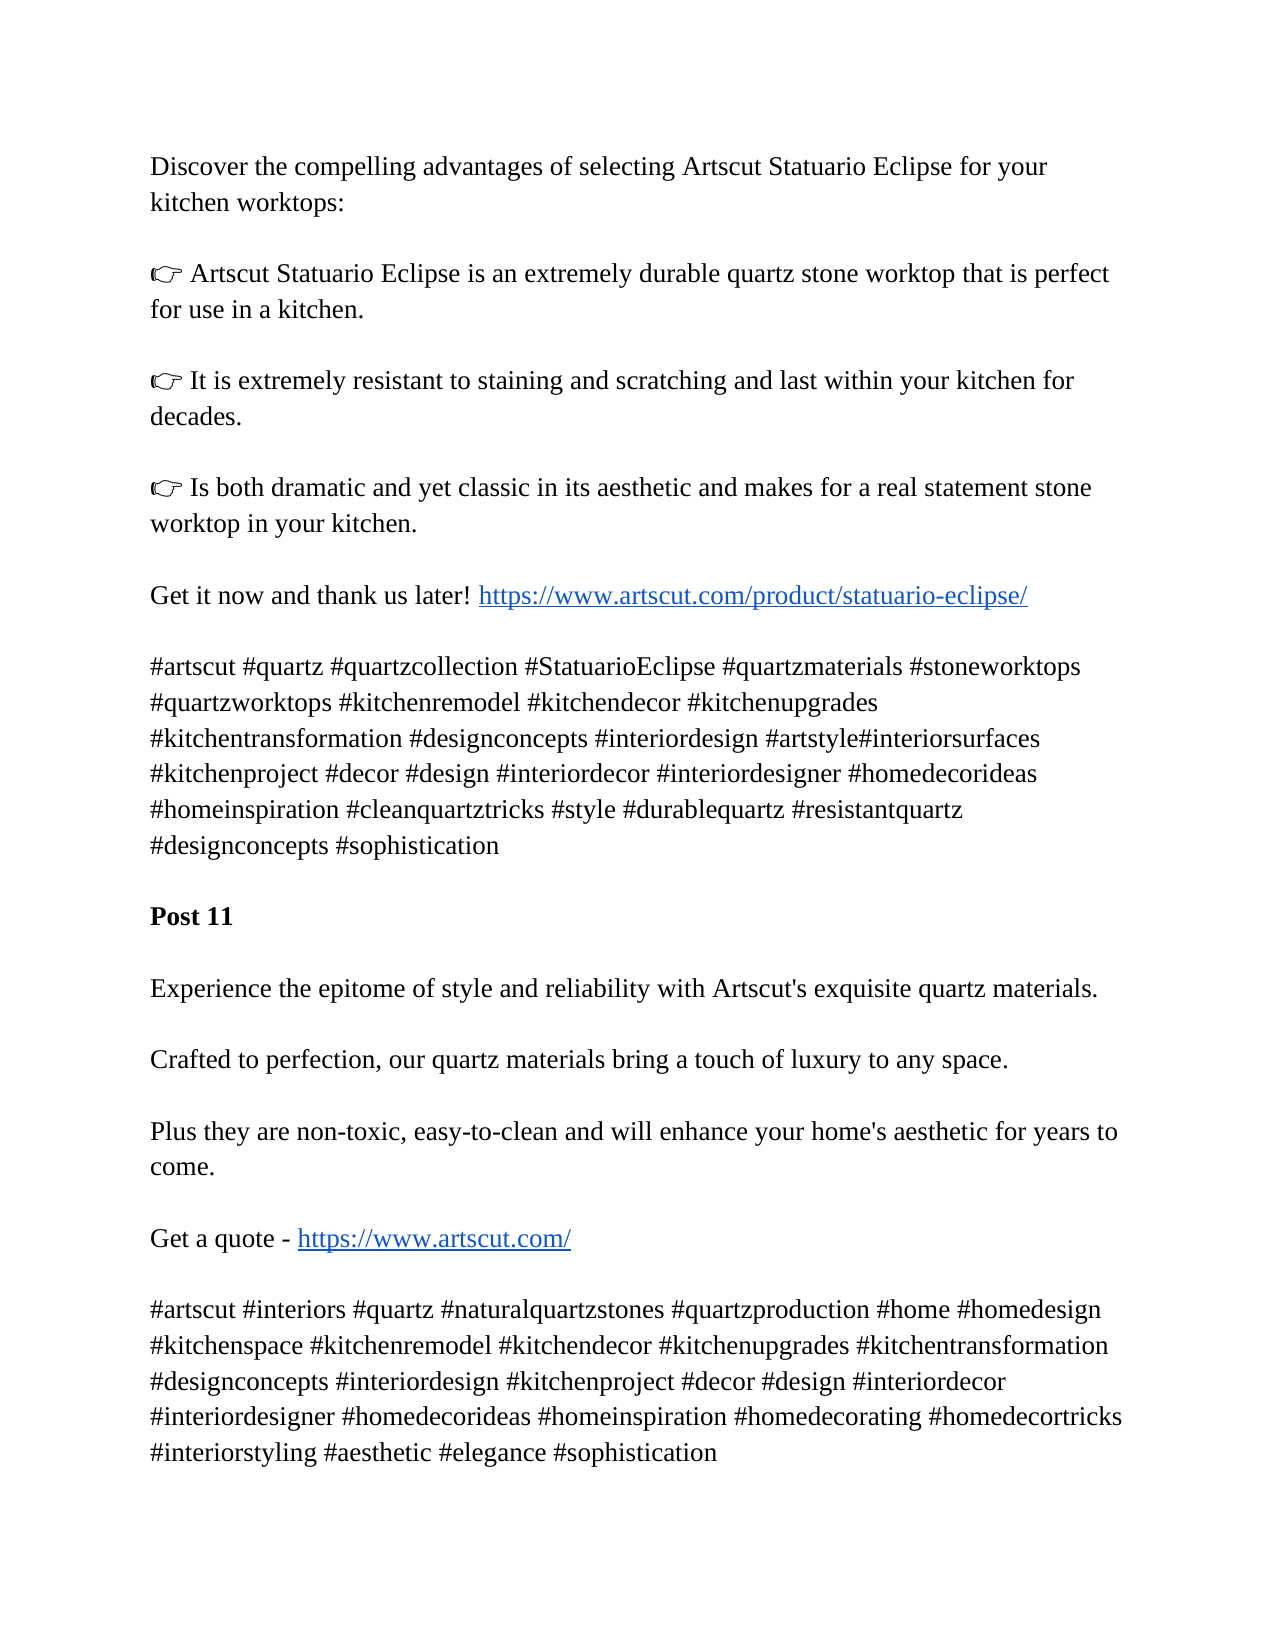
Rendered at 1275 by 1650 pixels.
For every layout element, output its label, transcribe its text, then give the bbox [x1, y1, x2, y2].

text 👉 It is extremely resistant to staining and scratching and last within your kitchen for decades. [150, 364, 1125, 431]
text Crafted to perfection, our quartz materials bring a touch of luxury to any space. 💫🏡 [150, 1043, 1125, 1074]
text Post 11 [150, 900, 1125, 931]
text Get it now and thank us later! https://www.artscut.com/product/statuario-eclipse/ [150, 579, 1125, 610]
text Discover the compelling advantages of selecting Artscut Statuario Eclipse for your kitchen worktops: [150, 150, 1125, 217]
text #artscut #quartz #quartzcollection #StatuarioEclipse #quartzmaterials #stoneworktops #quartzworktops #kitchenremodel #kitchendecor #kitchenupgrades #kitchentransformation #designconcepts #interiordesign #artstyle#interiorsurfaces #kitchenproject #decor #design #interiordecor #interiordesigner #homedecorideas #homeinspiration #cleanquartztricks #style #durablequartz #resistantquartz #designconcepts #sophistication [150, 650, 1125, 860]
text Experience the epitome of style and reliability with Artscut's exquisite quartz materials. [150, 972, 1125, 1003]
text Get a quote - https://www.artscut.com/ [150, 1222, 1125, 1253]
text 👉 Is both dramatic and yet classic in its aesthetic and makes for a real statement stone worktop in your kitchen. [150, 472, 1125, 538]
text #artscut #interiors #quartz #naturalquartzstones #quartzproduction #home #homedesign #kitchenspace #kitchenremodel #kitchendecor #kitchenupgrades #kitchentransformation #designconcepts #interiordesign #kitchenproject #decor #design #interiordecor #interiordesigner #homedecorideas #homeinspiration #homedecorating #homedecortricks #interiorstyling #aesthetic #elegance #sophistication [150, 1293, 1125, 1467]
text 👉 Artscut Statuario Eclipse is an extremely durable quartz stone worktop that is perfect for use in a kitchen. [150, 257, 1125, 324]
text Plus they are non-toxic, easy-to-clean and will enhance your home's aesthetic for years to come. [150, 1115, 1125, 1182]
